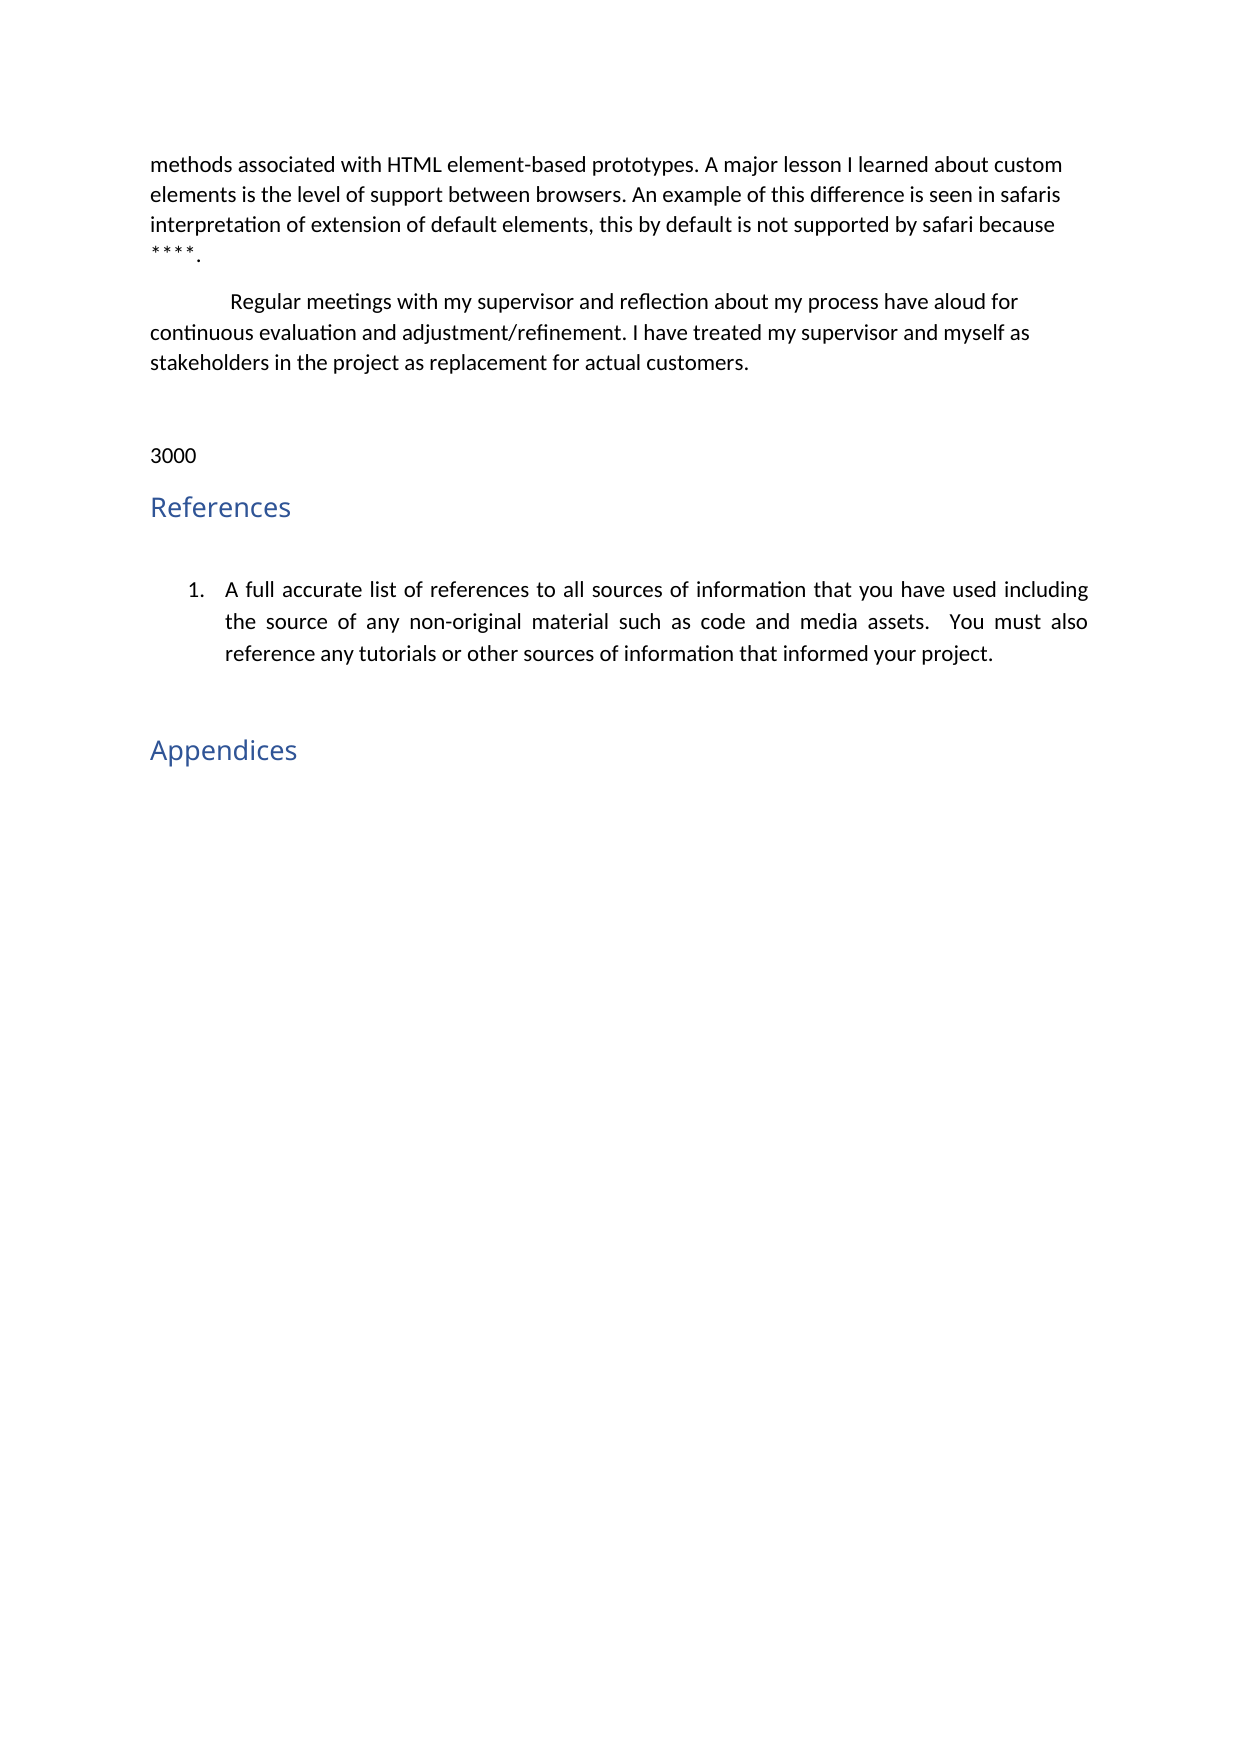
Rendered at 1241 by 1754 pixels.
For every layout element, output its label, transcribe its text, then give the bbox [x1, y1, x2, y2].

subtitle Appendices [150, 731, 1090, 768]
subtitle References [150, 488, 1090, 525]
list A full accurate list of references to all sources of information that you have used including the source of any non-original material such as code and media assets. You must also reference any tutorials or other sources of information that informed your project. [187, 575, 1090, 668]
text 3000 [150, 442, 1090, 470]
text Regular meetings with my supervisor and reflection about my process have aloud for continuous evaluation and adjustment/refinement. I have treated my supervisor and myself as stakeholders in the project as replacement for actual customers. [150, 287, 1090, 376]
